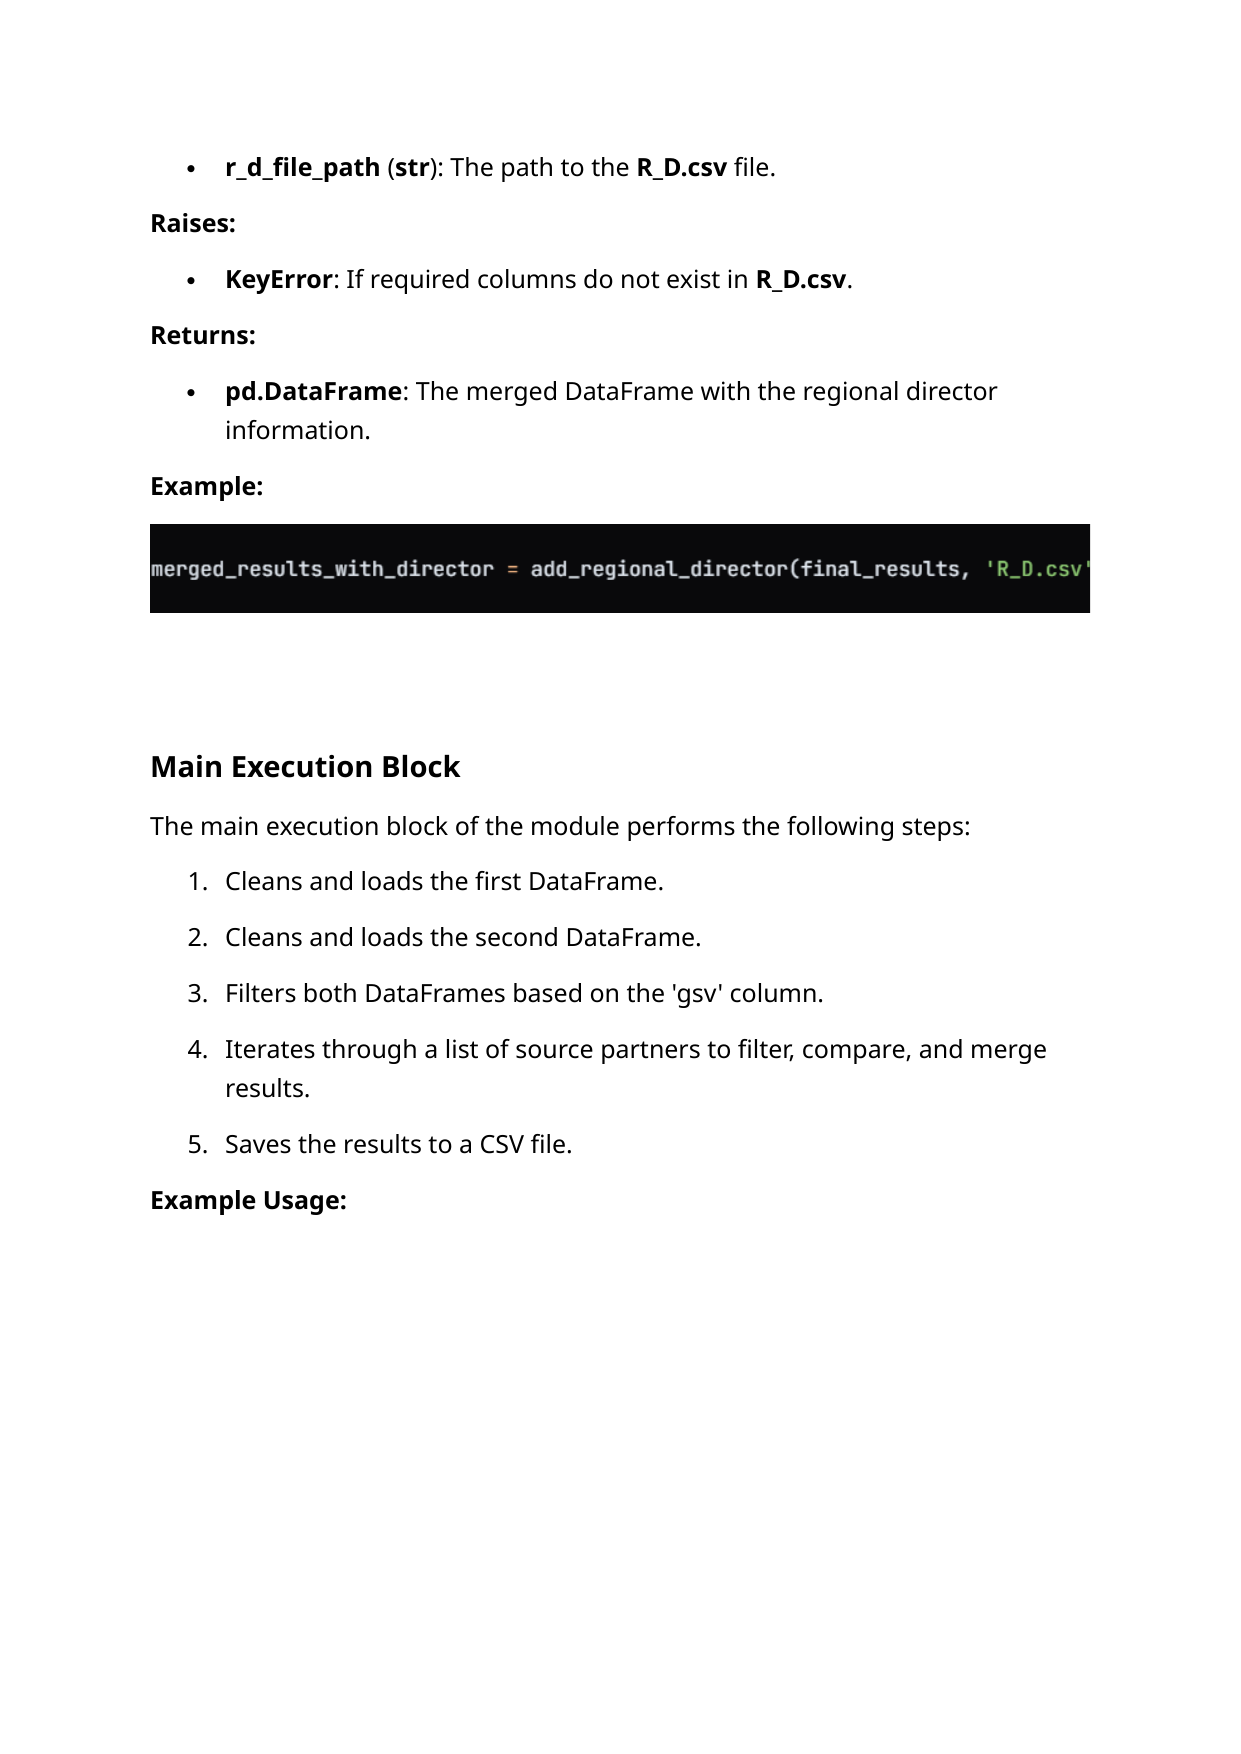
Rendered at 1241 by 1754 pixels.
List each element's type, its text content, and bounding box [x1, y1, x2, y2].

text Example: [150, 468, 1090, 502]
text Returns: [150, 317, 1090, 352]
list Saves the results to a CSV file. [187, 1126, 1090, 1161]
text Main Execution Block [150, 746, 1090, 786]
list pd.DataFrame: The merged DataFrame with the regional director information. [187, 373, 1090, 447]
text Example Usage: [150, 1182, 1090, 1216]
list Cleans and loads the second DataFrame. [187, 920, 1090, 954]
list r_d_file_path (str): The path to the R_D.csv file. [187, 150, 1090, 184]
list Filters both DataFrames based on the 'gsv' column. [187, 976, 1090, 1010]
picture [150, 524, 1091, 613]
list Cleans and loads the first DataFrame. [187, 864, 1090, 898]
text The main execution block of the module performs the following steps: [150, 808, 1090, 842]
text Raises: [150, 206, 1090, 240]
list KeyError: If required columns do not exist in R_D.csv. [187, 262, 1090, 296]
list Iterates through a list of source partners to filter, compare, and merge results. [187, 1031, 1090, 1105]
